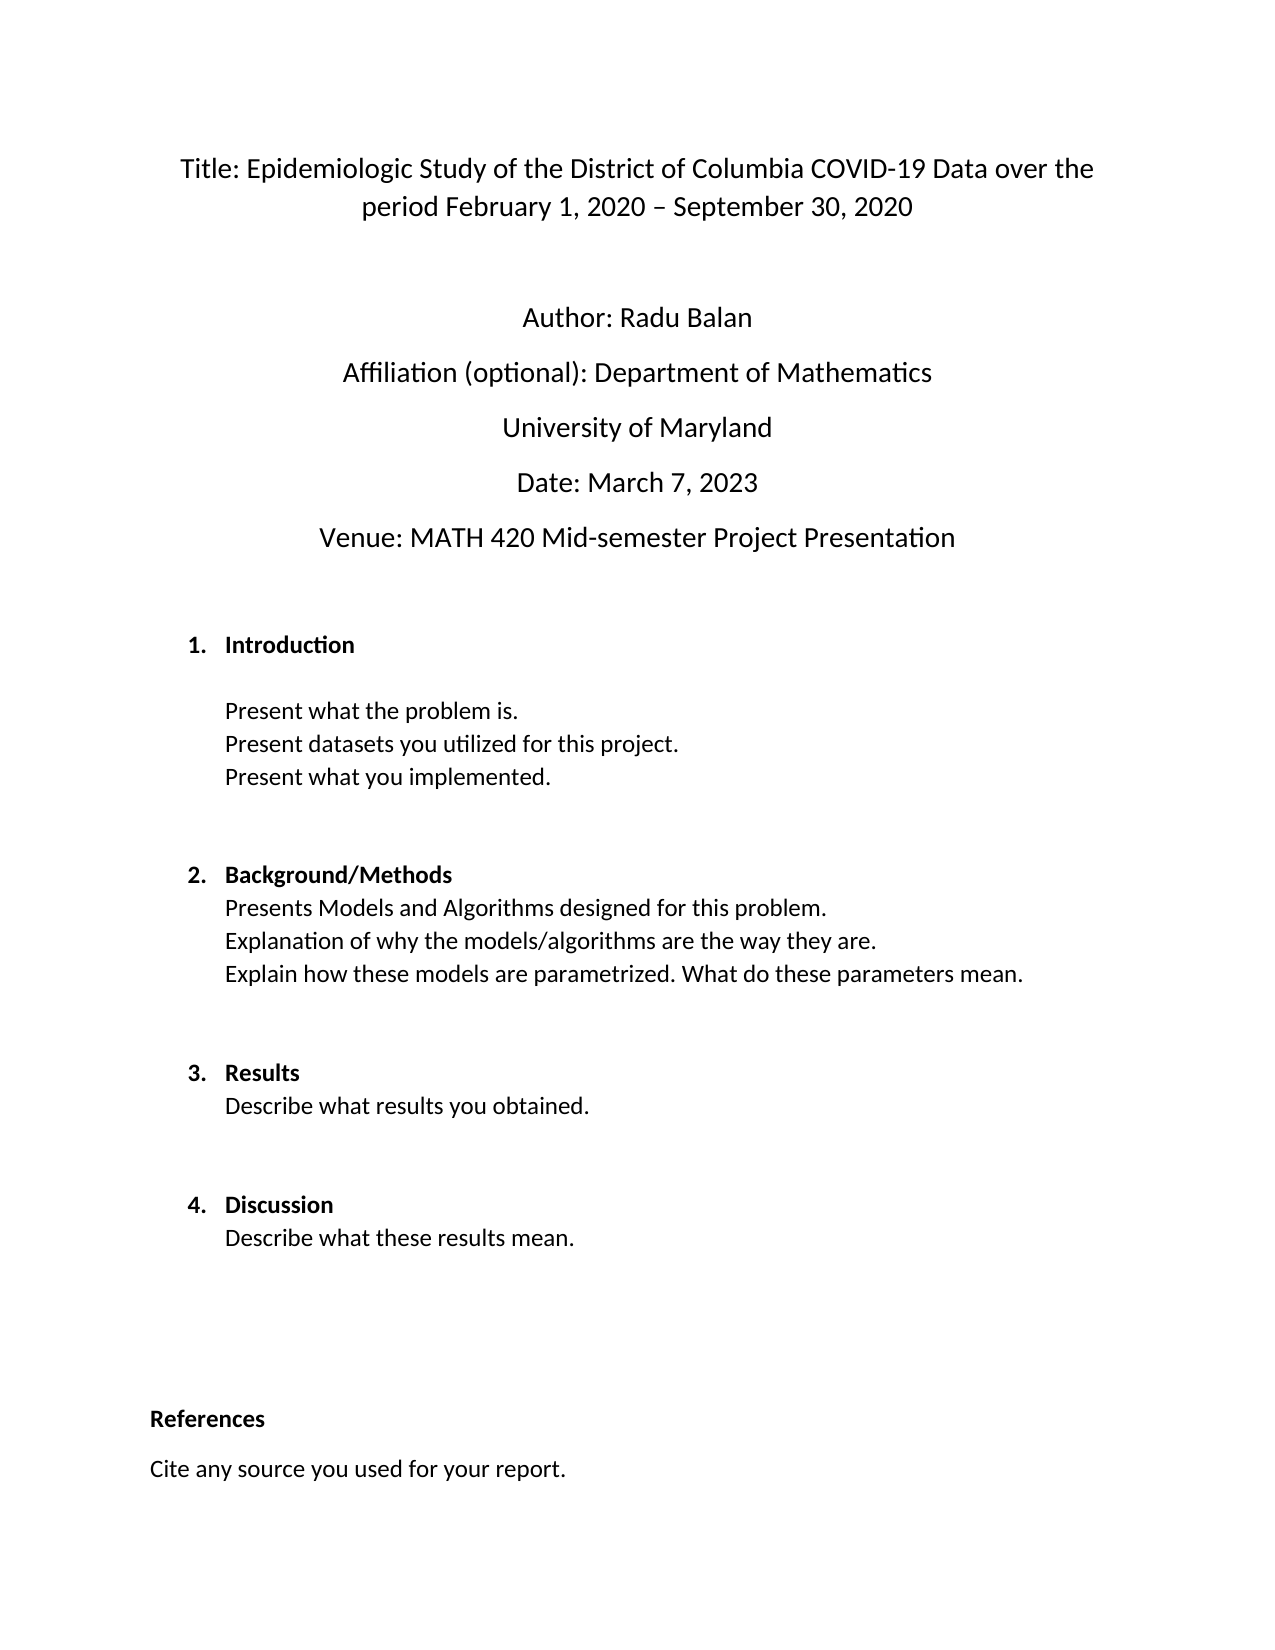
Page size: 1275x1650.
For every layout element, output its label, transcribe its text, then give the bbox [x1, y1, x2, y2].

list Background/Methods [187, 860, 1125, 890]
list Describe what these results mean. [225, 1222, 1125, 1252]
text References [150, 1403, 1125, 1434]
list Present datasets you utilized for this project. [225, 728, 1125, 758]
text Date: March 7, 2023 [150, 464, 1125, 499]
text Affiliation (optional): Department of Mathematics [150, 354, 1125, 389]
list Describe what results you obtained. [225, 1090, 1125, 1121]
text Cite any source you used for your report. [150, 1453, 1125, 1483]
list Discussion [187, 1189, 1125, 1219]
list Introduction [187, 629, 1125, 660]
text Title: Epidemiologic Study of the District of Columbia COVID-19 Data over the period February 1, 2020 – September 30, 2020 [150, 150, 1125, 224]
list Explanation of why the models/algorithms are the way they are. [225, 926, 1125, 956]
text University of Maryland [150, 409, 1125, 444]
list Results [187, 1057, 1125, 1088]
list Present what the problem is. [225, 695, 1125, 726]
text Author: Radu Balan [150, 299, 1125, 334]
list Presents Models and Algorithms designed for this problem. [225, 893, 1125, 923]
text Venue: MATH 420 Mid-semester Project Presentation [150, 519, 1125, 555]
list Present what you implemented. [225, 761, 1125, 791]
list Explain how these models are parametrized. What do these parameters mean. [225, 958, 1125, 989]
